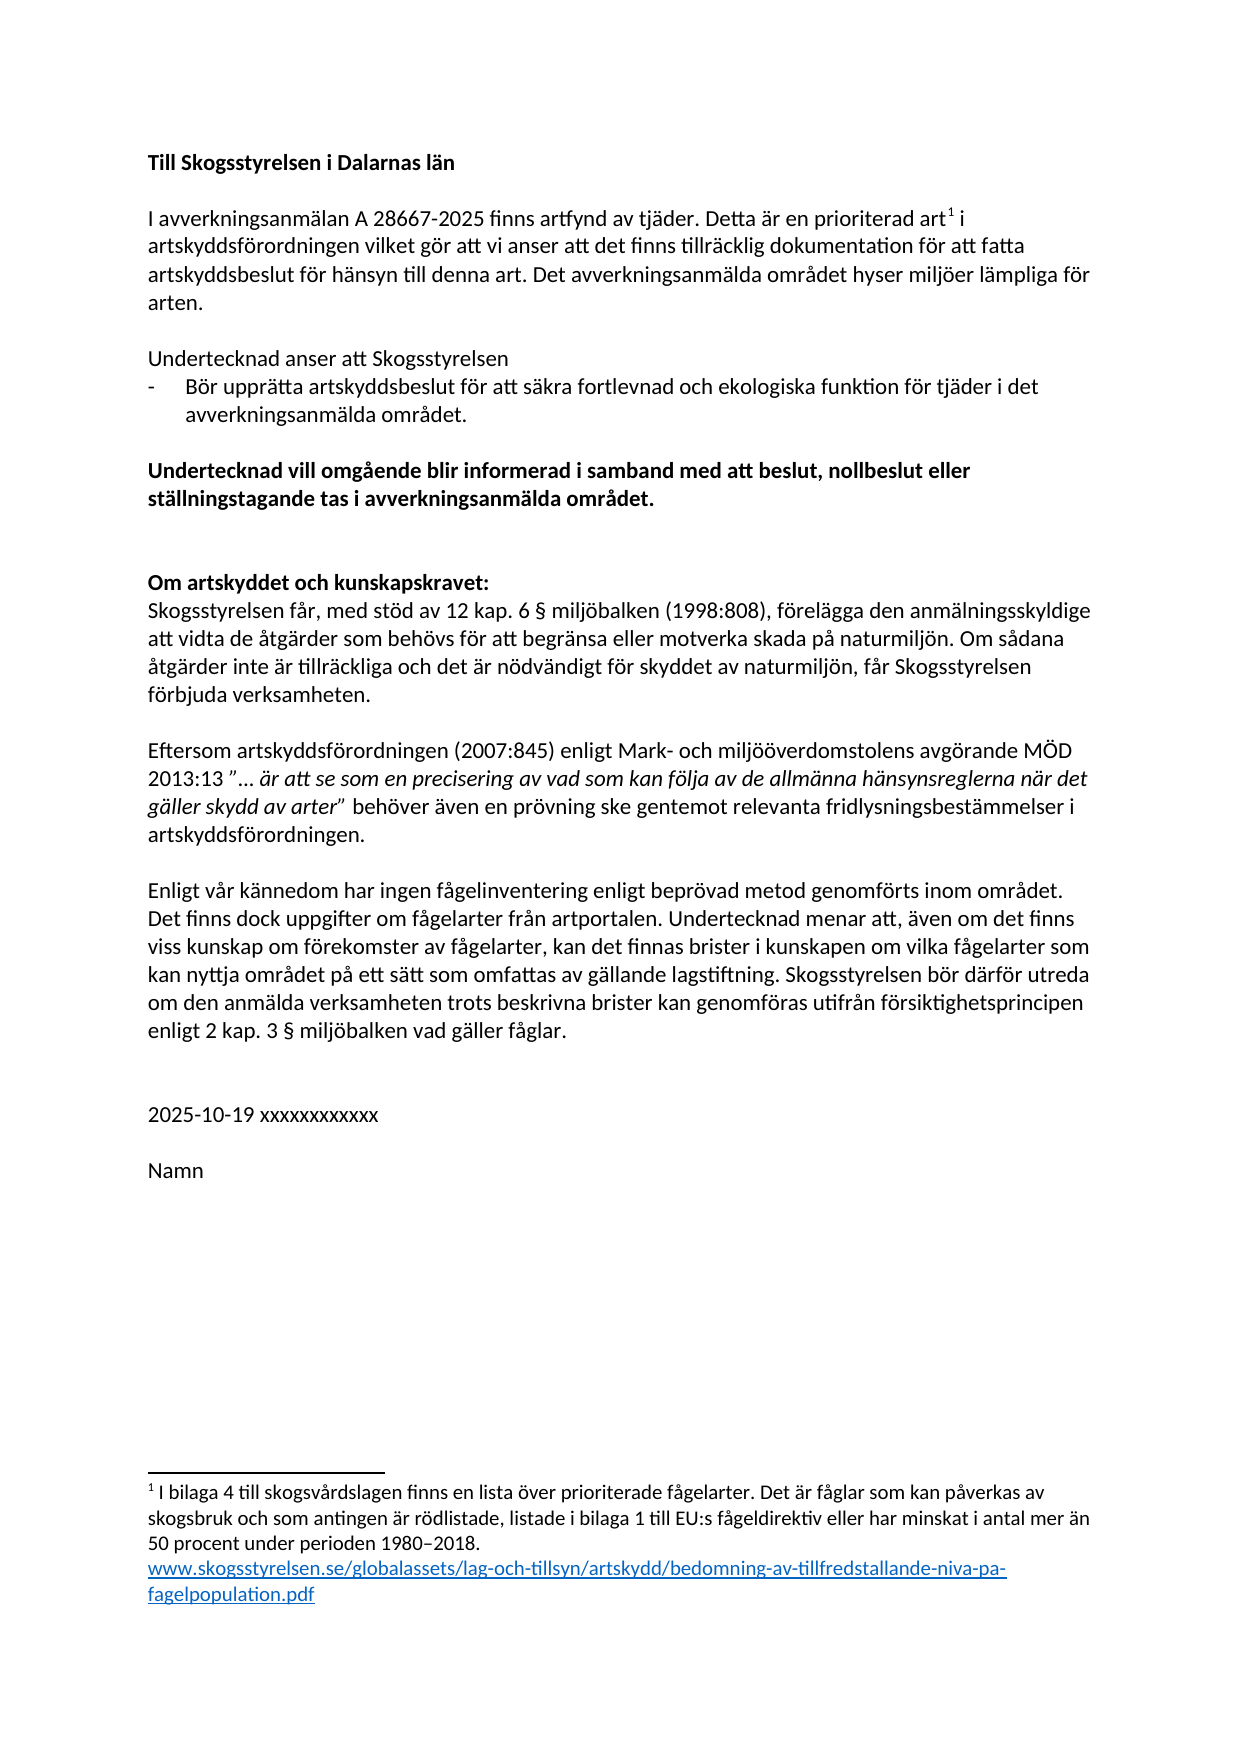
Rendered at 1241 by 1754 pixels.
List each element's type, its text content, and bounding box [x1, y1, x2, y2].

text 2025-10-19 xxxxxxxxxxxx [148, 1100, 1093, 1128]
text Undertecknad anser att Skogsstyrelsen [148, 344, 1093, 372]
text gäller skydd av arter” behöver även en prövning ske gentemot relevanta fridlysningsbestämmelser i artskyddsförordningen. [148, 792, 1093, 848]
text Om artskyddet och kunskapskravet: [148, 568, 1093, 596]
text Skogsstyrelsen får, med stöd av 12 kap. 6 § miljöbalken (1998:808), förelägga den anmälningsskyldige att vidta de åtgärder som behövs för att begränsa eller motverka skada på naturmiljön. Om sådana åtgärder inte är tillräckliga och det är nödvändigt för skyddet av naturmiljön, får Skogsstyrelsen förbjuda verksamheten. [148, 596, 1093, 708]
text Eftersom artskyddsförordningen (2007:845) enligt Mark- och miljööverdomstolens avgörande MÖD 2013:13 ”… är att se som en precisering av vad som kan följa av de allmänna hänsynsreglerna när det [148, 736, 1093, 792]
list Bör upprätta artskyddsbeslut för att säkra fortlevnad och ekologiska funktion för tjäder i det avverkningsanmälda området. [148, 372, 1093, 428]
text Undertecknad vill omgående blir informerad i samband med att beslut, nollbeslut eller ställningstagande tas i avverkningsanmälda området. [148, 456, 1093, 512]
text Till Skogsstyrelsen i Dalarnas län [148, 148, 1093, 176]
text Enligt vår kännedom har ingen fågelinventering enligt beprövad metod genomförts inom området. Det finns dock uppgifter om fågelarter från artportalen. Undertecknad menar att, även om det finns viss kunskap om förekomster av fågelarter, kan det finnas brister i kunskapen om vilka fågelarter som kan nyttja området på ett sätt som omfattas av gällande lagstiftning. Skogsstyrelsen bör därför utreda om den anmälda verksamheten trots beskrivna brister kan genomföras utifrån försiktighetsprincipen enligt 2 kap. 3 § miljöbalken vad gäller fåglar. [148, 876, 1093, 1044]
text Namn [148, 1156, 1093, 1184]
text I avverkningsanmälan A 28667-2025 finns artfynd av tjäder. Detta är en prioriterad art i artskyddsförordningen vilket gör att vi anser att det finns tillräcklig dokumentation för att fatta artskyddsbeslut för hänsyn till denna art. Det avverkningsanmälda området hyser miljöer lämpliga för arten. [148, 204, 1093, 316]
